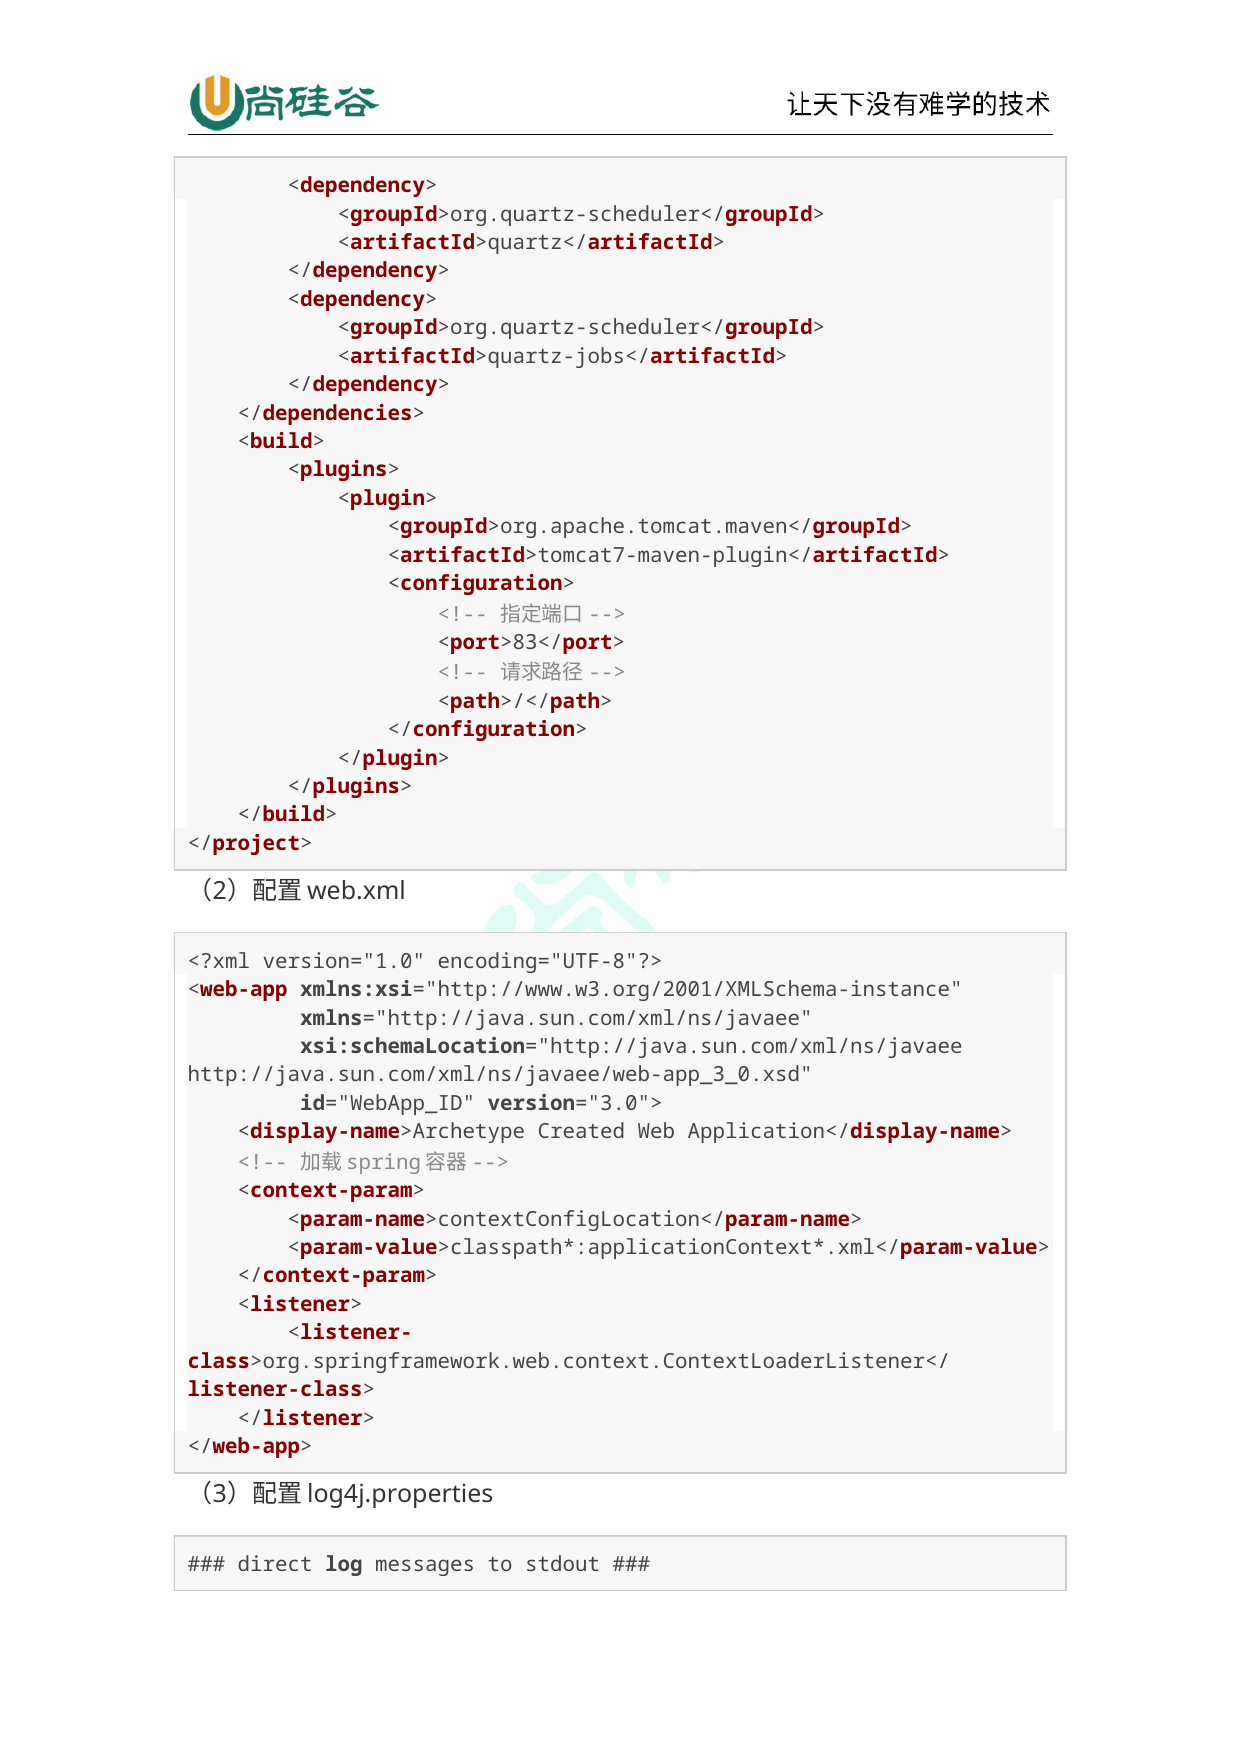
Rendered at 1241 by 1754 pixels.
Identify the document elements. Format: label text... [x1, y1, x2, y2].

text <groupId>org.quartz-scheduler</groupId> [187, 199, 1053, 227]
text </configuration> [187, 714, 1053, 743]
text <plugins> [187, 454, 1053, 483]
text <web-app xmlns:xsi="http://www.w3.org/2001/XMLSchema-instance" [187, 974, 1053, 1003]
text </project> [175, 814, 1065, 869]
text <context-param> [187, 1175, 1053, 1204]
text <artifactId>quartz</artifactId> [187, 227, 1053, 256]
text （3）配置log4j.properties [187, 1474, 1053, 1510]
text <build> [187, 426, 1053, 454]
text </dependencies> [187, 398, 1053, 426]
text <artifactId>tomcat7-maven-plugin</artifactId> [187, 540, 1053, 568]
text ### direct log messages to stdout ### [175, 1537, 1065, 1590]
text <plugin> [187, 483, 1053, 511]
text <groupId>org.quartz-scheduler</groupId> [187, 312, 1053, 341]
text <artifactId>quartz-jobs</artifactId> [187, 341, 1053, 369]
text （2）配置web.xml [187, 871, 1053, 907]
text <listener> [187, 1289, 1053, 1317]
text </plugin> [187, 743, 1053, 771]
text <!-- 指定端口 --> [187, 597, 1053, 627]
text </build> [187, 799, 1053, 814]
text <path>/</path> [187, 686, 1053, 714]
text xmlns="http://java.sun.com/xml/ns/javaee" [187, 1003, 1053, 1031]
picture [187, 73, 1053, 132]
text </context-param> [187, 1261, 1053, 1289]
text id="WebApp_ID" version="3.0"> [187, 1088, 1053, 1116]
text <dependency> [187, 284, 1053, 312]
text </listener> [187, 1403, 1053, 1417]
text </plugins> [187, 771, 1053, 799]
text <param-value>classpath*:applicationContext*.xml</param-value> [187, 1232, 1053, 1261]
text <display-name>Archetype Created Web Application</display-name> [187, 1116, 1053, 1145]
text <dependency> [175, 158, 1065, 199]
text <!-- 请求路径 --> [187, 656, 1053, 686]
text </dependency> [187, 256, 1053, 284]
text <port>83</port> [187, 627, 1053, 656]
text xsi:schemaLocation="http://java.sun.com/xml/ns/javaee http://java.sun.com/xml/ns/javaee/web-app_3_0.xsd" [187, 1031, 1053, 1088]
text </web-app> [175, 1417, 1065, 1472]
text <?xml version="1.0" encoding="UTF-8"?> [175, 933, 1065, 974]
text </dependency> [187, 369, 1053, 398]
text <groupId>org.apache.tomcat.maven</groupId> [187, 511, 1053, 540]
text <!-- 加载spring容器 --> [187, 1145, 1053, 1175]
text <param-name>contextConfigLocation</param-name> [187, 1204, 1053, 1232]
text <configuration> [187, 568, 1053, 597]
text <listener-class>org.springframework.web.context.ContextLoaderListener</listener-class> [187, 1317, 1053, 1403]
